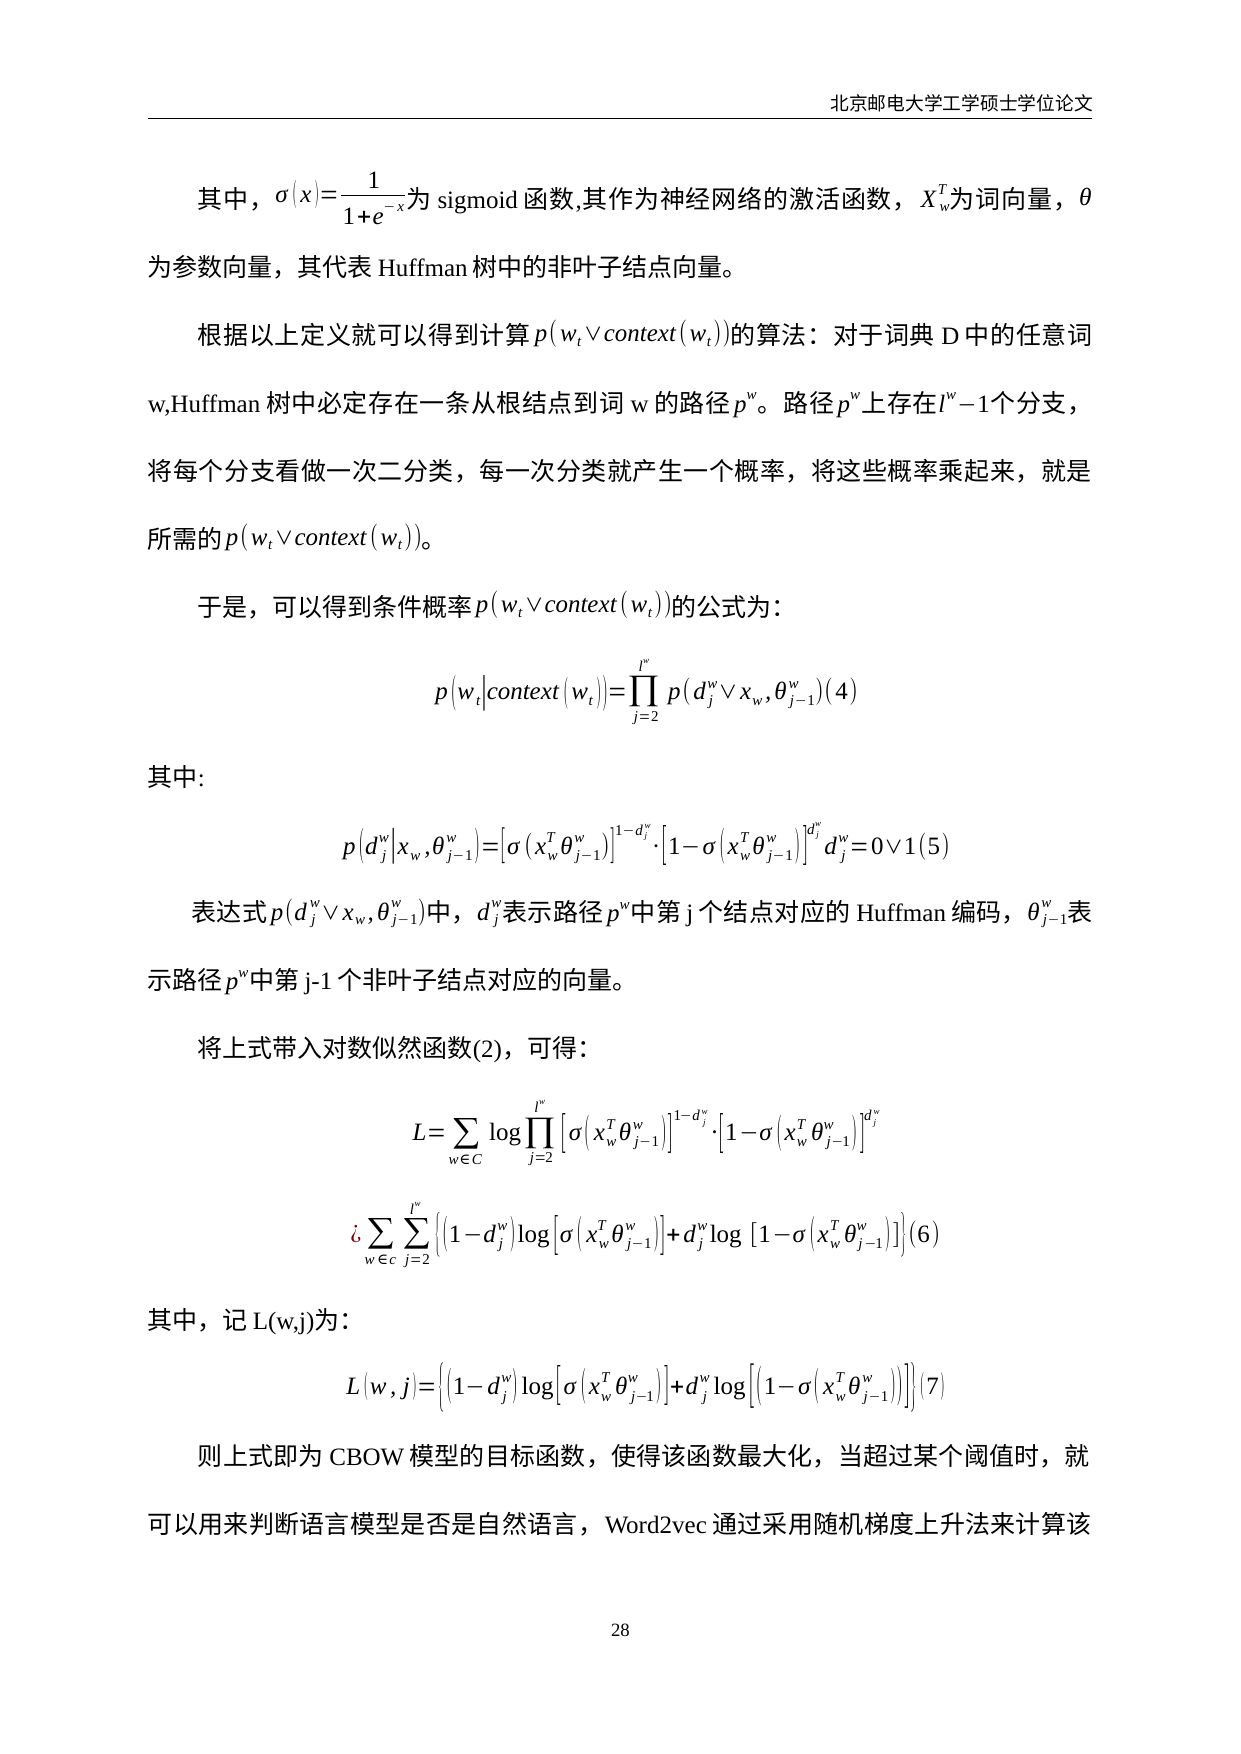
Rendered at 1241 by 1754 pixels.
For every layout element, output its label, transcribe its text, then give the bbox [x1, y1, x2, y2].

text 其中: [148, 741, 1092, 809]
text 其中，为sigmoid函数,其作为神经网络的激活函数，为词向量，为参数向量，其代表Huffman树中的非叶子结点向量。 [148, 164, 1092, 300]
text 将上式带入对数似然函数(2)，可得： [148, 1013, 1092, 1081]
text 于是，可以得到条件概率的公式为： [148, 571, 1092, 639]
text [148, 1420, 1092, 1556]
text 其中，记L(w,j)为： [148, 1284, 1092, 1352]
text 表达式中，表示路径中第j个结点对应的Huffman编码，表示路径中第j-1个非叶子结点对应的向量。 [148, 877, 1092, 1013]
text 根据以上定义就可以得到计算的算法：对于词典D中的任意词w,Huffman树中必定存在一条从根结点到词w的路径。路径上存在个分支，将每个分支看做一次二分类，每一次分类就产生一个概率，将这些概率乘起来，就是所需的。 [148, 300, 1092, 571]
